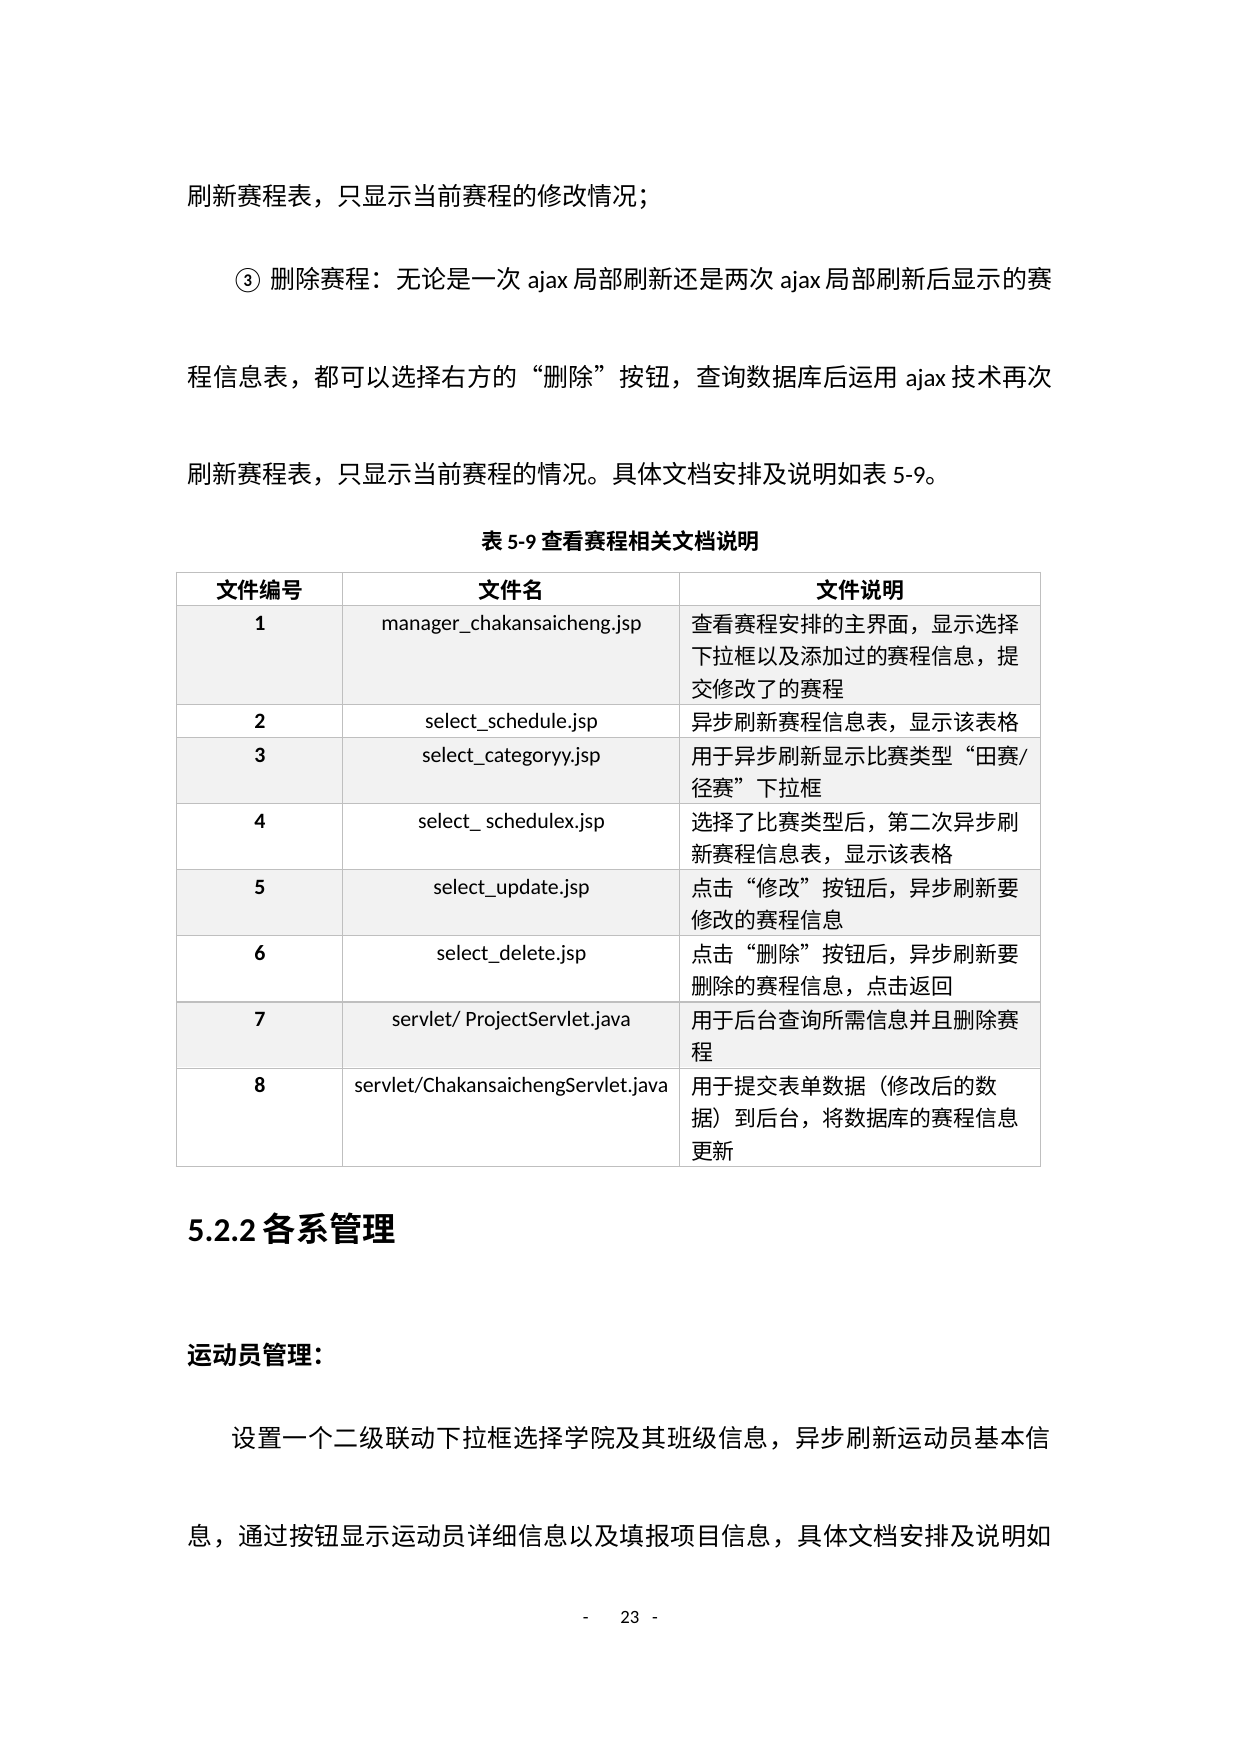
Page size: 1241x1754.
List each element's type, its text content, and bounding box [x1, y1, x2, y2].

table_cell servlet/ ProjectServlet.java [343, 1003, 679, 1067]
table_cell 2 [177, 705, 342, 737]
table_cell 点击“修改”按钮后，异步刷新要修改的赛程信息 [680, 870, 1040, 935]
table_header 文件说明 [680, 573, 1040, 605]
table_header 文件名 [343, 573, 679, 605]
table_cell 点击“删除”按钮后，异步刷新要删除的赛程信息，点击返回 [680, 936, 1040, 1001]
table_cell manager_chakansaicheng.jsp [343, 606, 679, 704]
text 表5-9 查看赛程相关文档说明 [187, 523, 1053, 556]
table_cell 用于后台查询所需信息并且删除赛程 [680, 1003, 1040, 1067]
table_cell select_categoryy.jsp [343, 738, 679, 803]
table_cell 用于提交表单数据（修改后的数据）到后台，将数据库的赛程信息更新 [680, 1069, 1040, 1166]
table_cell 异步刷新赛程信息表，显示该表格 [680, 705, 1040, 737]
table_cell 8 [177, 1069, 342, 1166]
table_cell 用于异步刷新显示比赛类型“田赛/径赛”下拉框 [680, 738, 1040, 803]
table_cell 5 [177, 870, 342, 935]
text ③删除赛程：无论是一次ajax局部刷新还是两次ajax局部刷新后显示的赛程信息表，都可以选择右方的“删除”按钮，查询数据库后运用ajax技术再次刷新赛程表，只显示当前赛程的情况。具体文档安排及说明如表5-9。 [187, 245, 1053, 505]
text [187, 1404, 1053, 1567]
table_cell select_update.jsp [343, 870, 679, 935]
table_cell 3 [177, 738, 342, 803]
table_cell 选择了比赛类型后，第二次异步刷新赛程信息表，显示该表格 [680, 804, 1040, 869]
table_cell 1 [177, 606, 342, 704]
table_cell select_ schedulex.jsp [343, 804, 679, 869]
table_cell select_schedule.jsp [343, 705, 679, 737]
table_cell 4 [177, 804, 342, 869]
table_cell 7 [177, 1003, 342, 1067]
table_header 文件编号 [177, 573, 342, 605]
table_cell servlet/ChakansaichengServlet.java [343, 1069, 679, 1166]
subtitle 各系管理 [187, 1194, 1053, 1259]
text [187, 162, 1053, 227]
text 运动员管理： [187, 1321, 1053, 1386]
table_cell 查看赛程安排的主界面，显示选择下拉框以及添加过的赛程信息，提交修改了的赛程 [680, 606, 1040, 704]
table_cell select_delete.jsp [343, 936, 679, 1001]
table_cell 6 [177, 936, 342, 1001]
